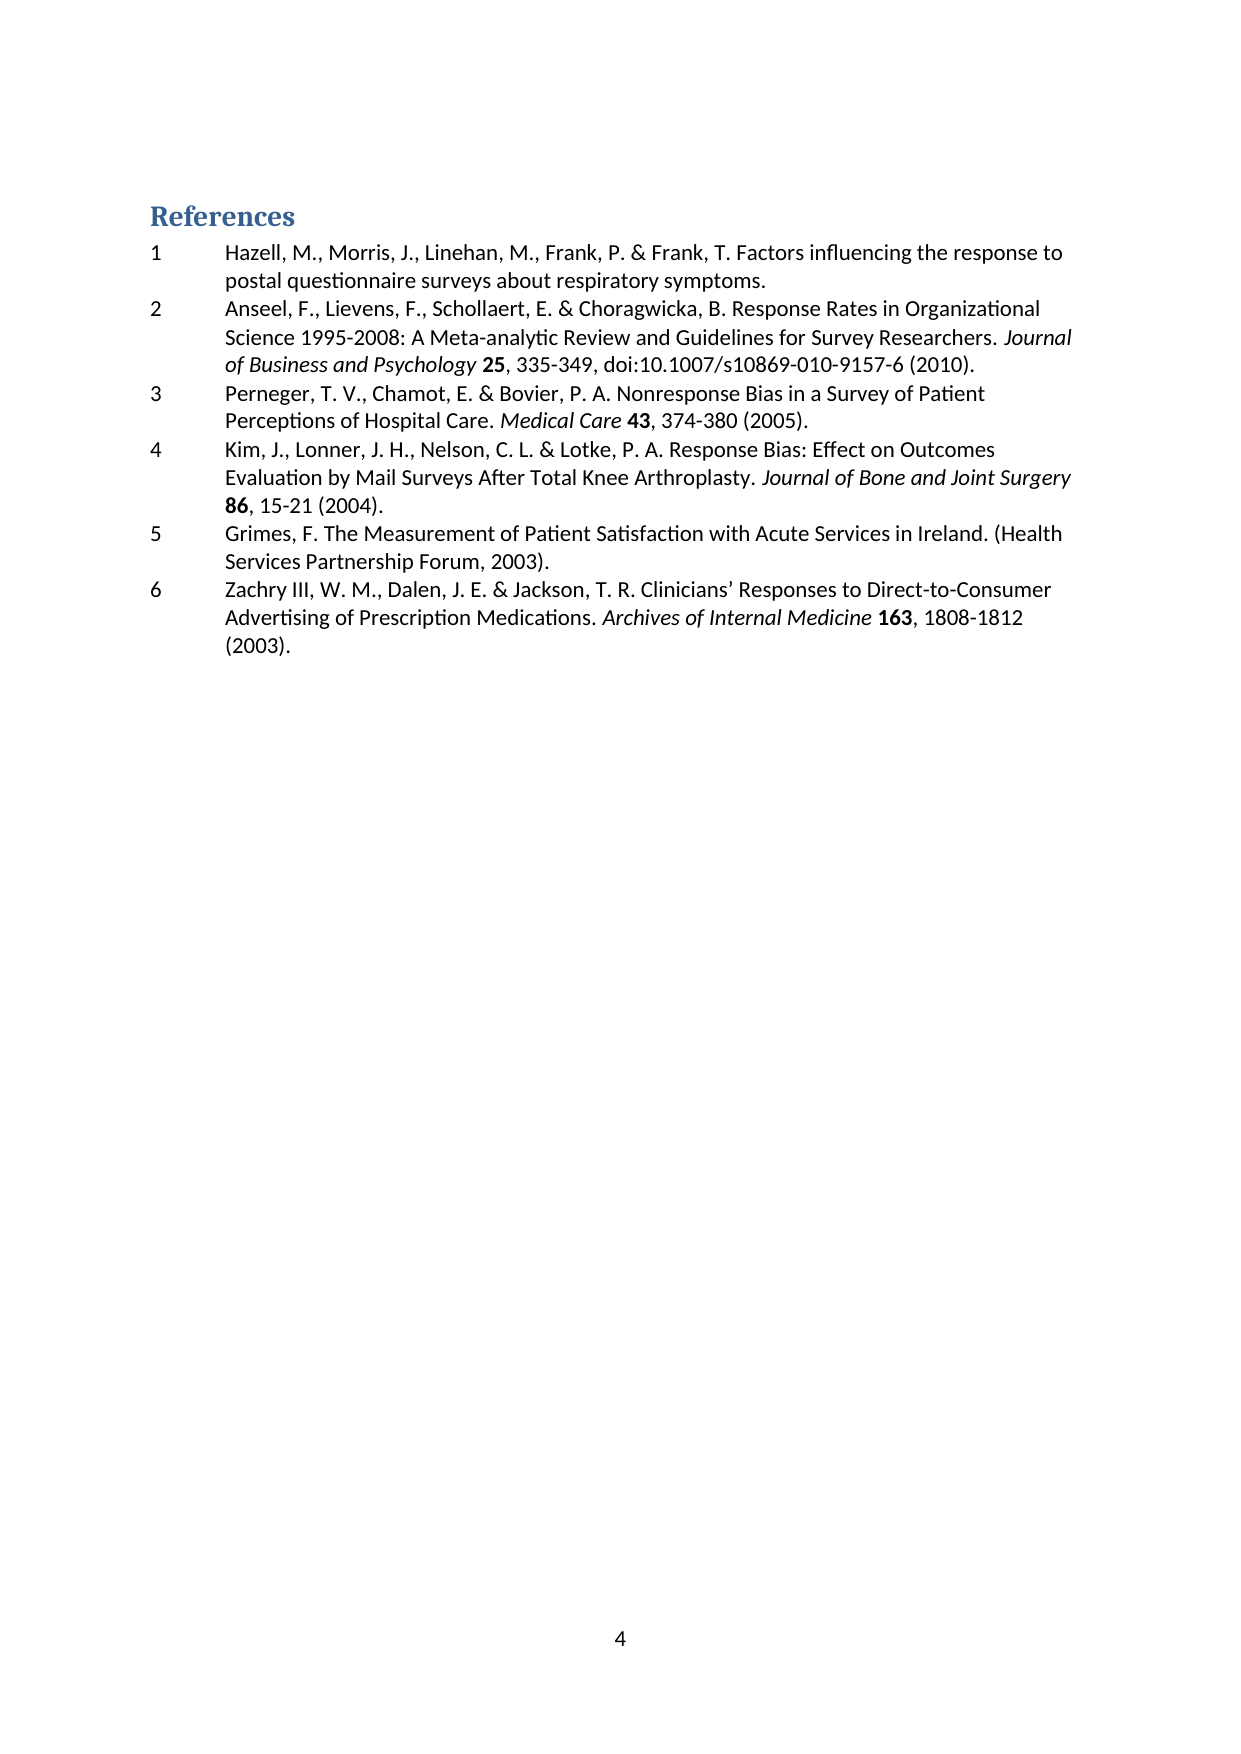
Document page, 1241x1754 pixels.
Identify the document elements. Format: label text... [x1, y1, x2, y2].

text 6 Zachry III, W. M., Dalen, J. E. & Jackson, T. R. Clinicians’ Responses to Direct-to-Consumer Advertising of Prescription Medications. Archives of Internal Medicine 163, 1808-1812 (2003). [150, 575, 1090, 659]
text 2 Anseel, F., Lievens, F., Schollaert, E. & Choragwicka, B. Response Rates in Organizational Science 1995-2008: A Meta-analytic Review and Guidelines for Survey Researchers. Journal of Business and Psychology 25, 335-349, doi:10.1007/s10869-010-9157-6 (2010). [150, 294, 1090, 379]
text 1 Hazell, M., Morris, J., Linehan, M., Frank, P. & Frank, T. Factors influencing the response to postal questionnaire surveys about respiratory symptoms. [150, 238, 1090, 294]
subtitle References [150, 200, 1090, 233]
text 5 Grimes, F. The Measurement of Patient Satisfaction with Acute Services in Ireland. (Health Services Partnership Forum, 2003). [150, 519, 1090, 575]
text 4 Kim, J., Lonner, J. H., Nelson, C. L. & Lotke, P. A. Response Bias: Effect on Outcomes Evaluation by Mail Surveys After Total Knee Arthroplasty. Journal of Bone and Joint Surgery 86, 15-21 (2004). [150, 435, 1090, 519]
text 3 Perneger, T. V., Chamot, E. & Bovier, P. A. Nonresponse Bias in a Survey of Patient Perceptions of Hospital Care. Medical Care 43, 374-380 (2005). [150, 379, 1090, 435]
